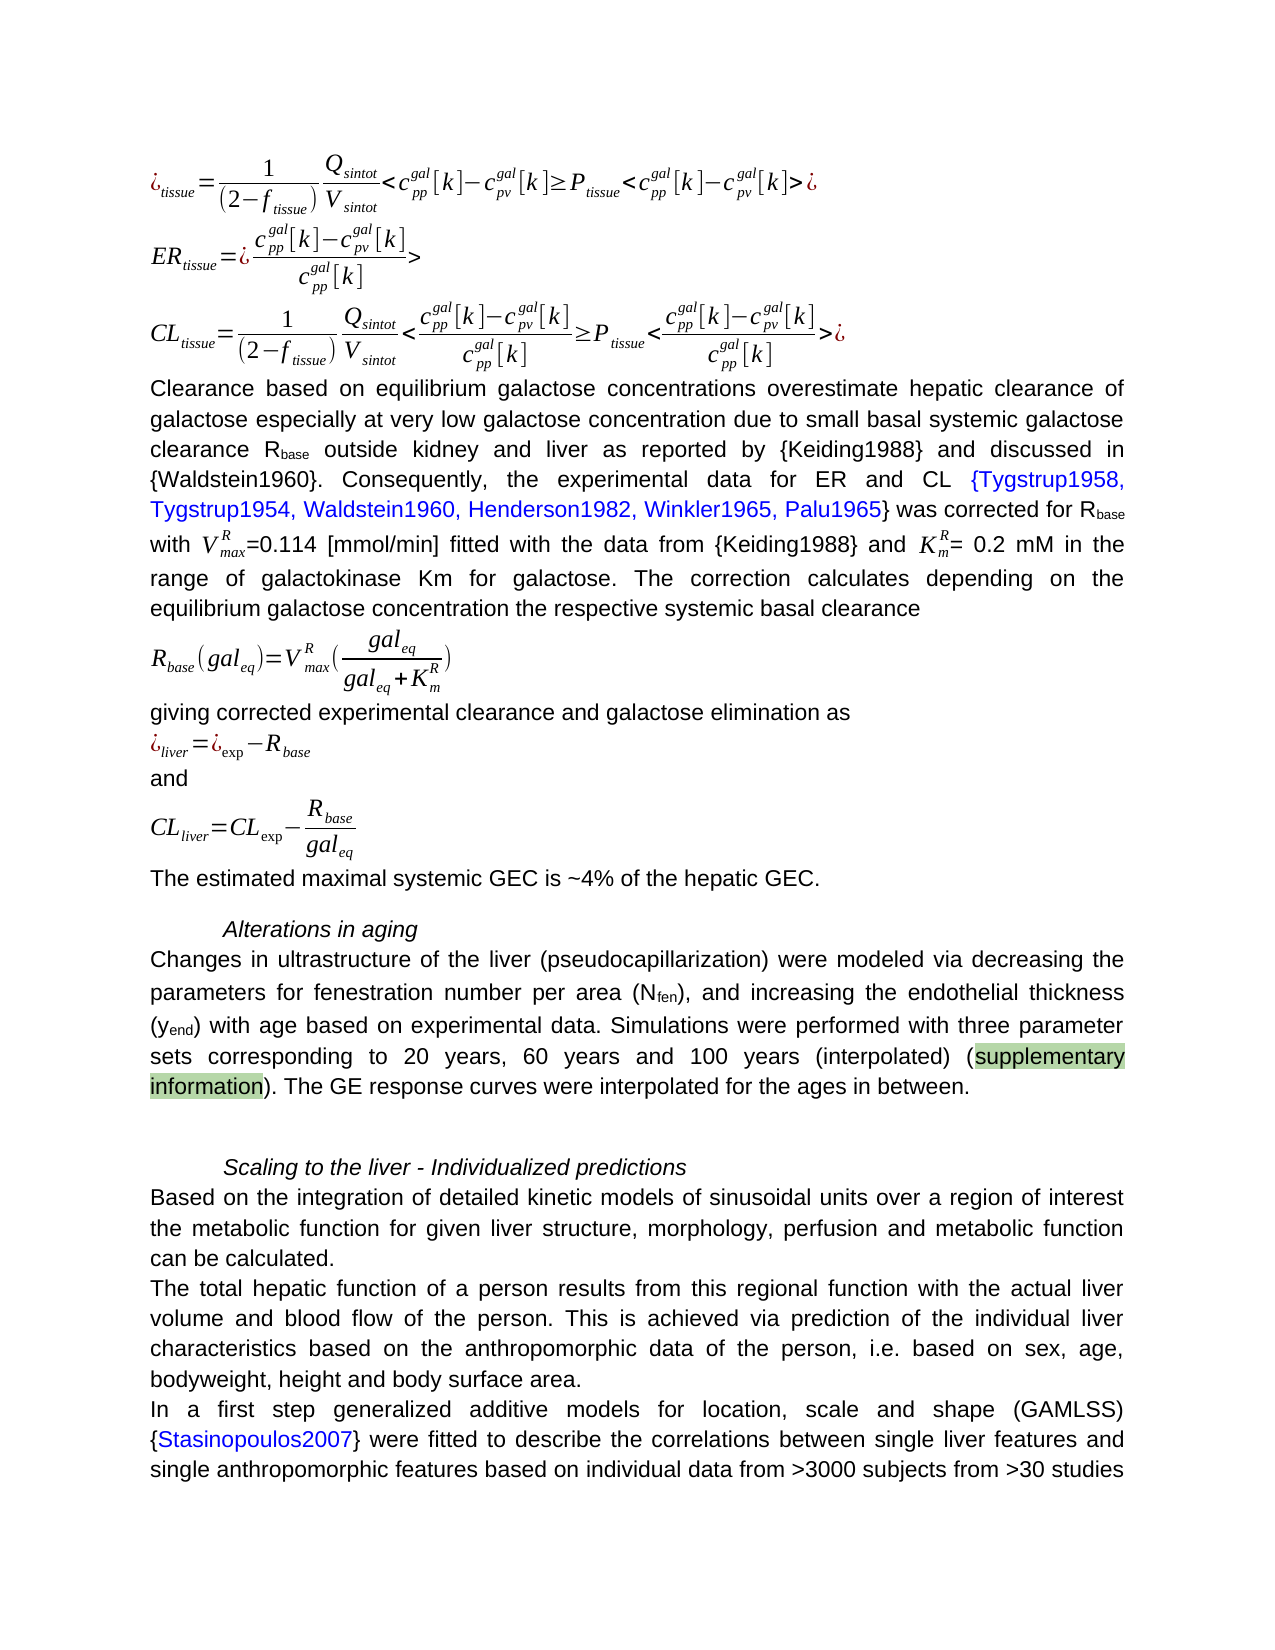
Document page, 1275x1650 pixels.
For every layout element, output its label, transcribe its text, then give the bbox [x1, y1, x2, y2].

text The estimated maximal systemic GEC is ~4% of the hepatic GEC. [150, 865, 1125, 892]
text > [150, 221, 1125, 294]
text The total hepatic function of a person results from this regional function with the actual liver volume and blood flow of the person. This is achieved via prediction of the individual liver characteristics based on the anthropomorphic data of the person, i.e. based on sex, age, bodyweight, height and body surface area. [150, 1275, 1125, 1392]
subtitle Scaling to the liver - Individualized predictions [223, 1154, 1125, 1181]
text Changes in ultrastructure of the liver (pseudocapillarization) were modeled via decreasing the parameters for fenestration number per area (Nfen), and increasing the endothelial thickness (yend) with age based on experimental data. Simulations were performed with three parameter sets corresponding to 20 years, 60 years and 100 years (interpolated) (supplementary information). The GE response curves were interpolated for the ages in between. [150, 946, 1125, 1099]
subtitle Alterations in aging [223, 916, 1125, 943]
text Based on the integration of detailed kinetic models of sinusoidal units over a region of interest the metabolic function for given liver structure, morphology, perfusion and metabolic function can be calculated. [150, 1184, 1125, 1271]
text Clearance based on equilibrium galactose concentrations overestimate hepatic clearance of galactose especially at very low galactose concentration due to small basal systemic galactose clearance Rbase outside kidney and liver as reported by {Keiding1988} and discussed in {Waldstein1960}. Consequently, the experimental data for ER and CL {Tygstrup1958, Tygstrup1954, Waldstein1960, Henderson1982, Winkler1965, Palu1965} was corrected for Rbase with =0.114 [mmol/min] fitted with the data from {Keiding1988} and = 0.2 mM in the range of galactokinase Km for galactose. The correction calculates depending on the equilibrium galactose concentration the respective systemic basal clearance [150, 375, 1125, 622]
text giving corrected experimental clearance and galactose elimination as [150, 699, 1125, 726]
text and [150, 765, 1125, 791]
